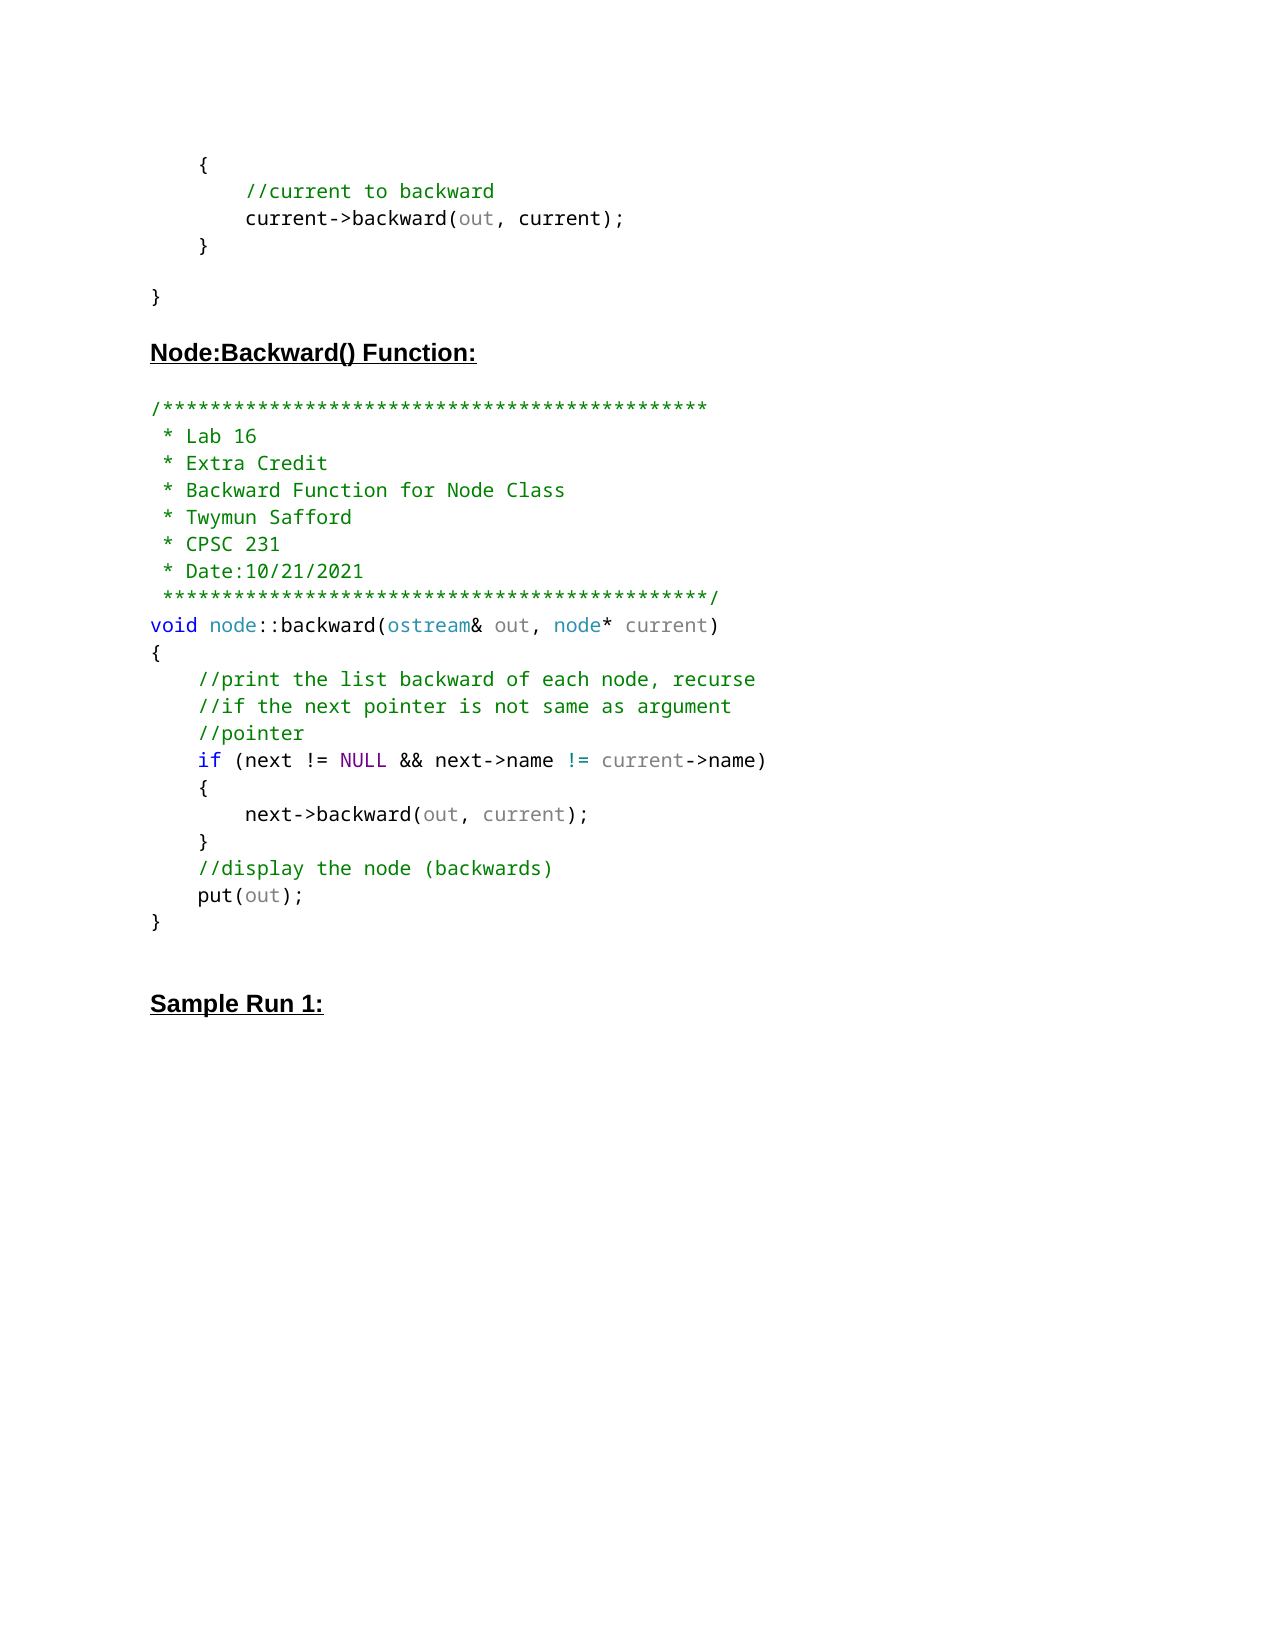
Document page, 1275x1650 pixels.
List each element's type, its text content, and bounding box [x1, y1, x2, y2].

text } [150, 827, 1125, 854]
text { [150, 638, 1125, 665]
text if (next != NULL && next->name != current->name) [150, 746, 1125, 773]
text * Lab 16 [150, 422, 1125, 449]
text next->backward(out, current); [150, 800, 1125, 827]
text //current to backward [150, 177, 1125, 204]
text * CPSC 231 [150, 530, 1125, 557]
text Sample Run 1: [150, 989, 1125, 1017]
text } [150, 231, 1125, 258]
text * Date:10/21/2021 [150, 557, 1125, 584]
text //print the list backward of each node, recurse [150, 665, 1125, 692]
text { [150, 773, 1125, 800]
text **********************************************/ [150, 584, 1125, 611]
text * Twymun Safford [150, 503, 1125, 530]
text * Backward Function for Node Class [150, 476, 1125, 503]
text void node::backward(ostream& out, node* current) [150, 611, 1125, 638]
text current->backward(out, current); [150, 204, 1125, 231]
text /********************************************** [150, 395, 1125, 422]
text Node:Backward() Function: [150, 338, 1125, 366]
text { [150, 150, 1125, 177]
text //pointer [150, 719, 1125, 746]
text //if the next pointer is not same as argument [150, 692, 1125, 719]
text * Extra Credit [150, 449, 1125, 476]
text put(out); [150, 881, 1125, 908]
text } [150, 282, 1125, 309]
text //display the node (backwards) [150, 854, 1125, 881]
text } [150, 908, 1125, 935]
